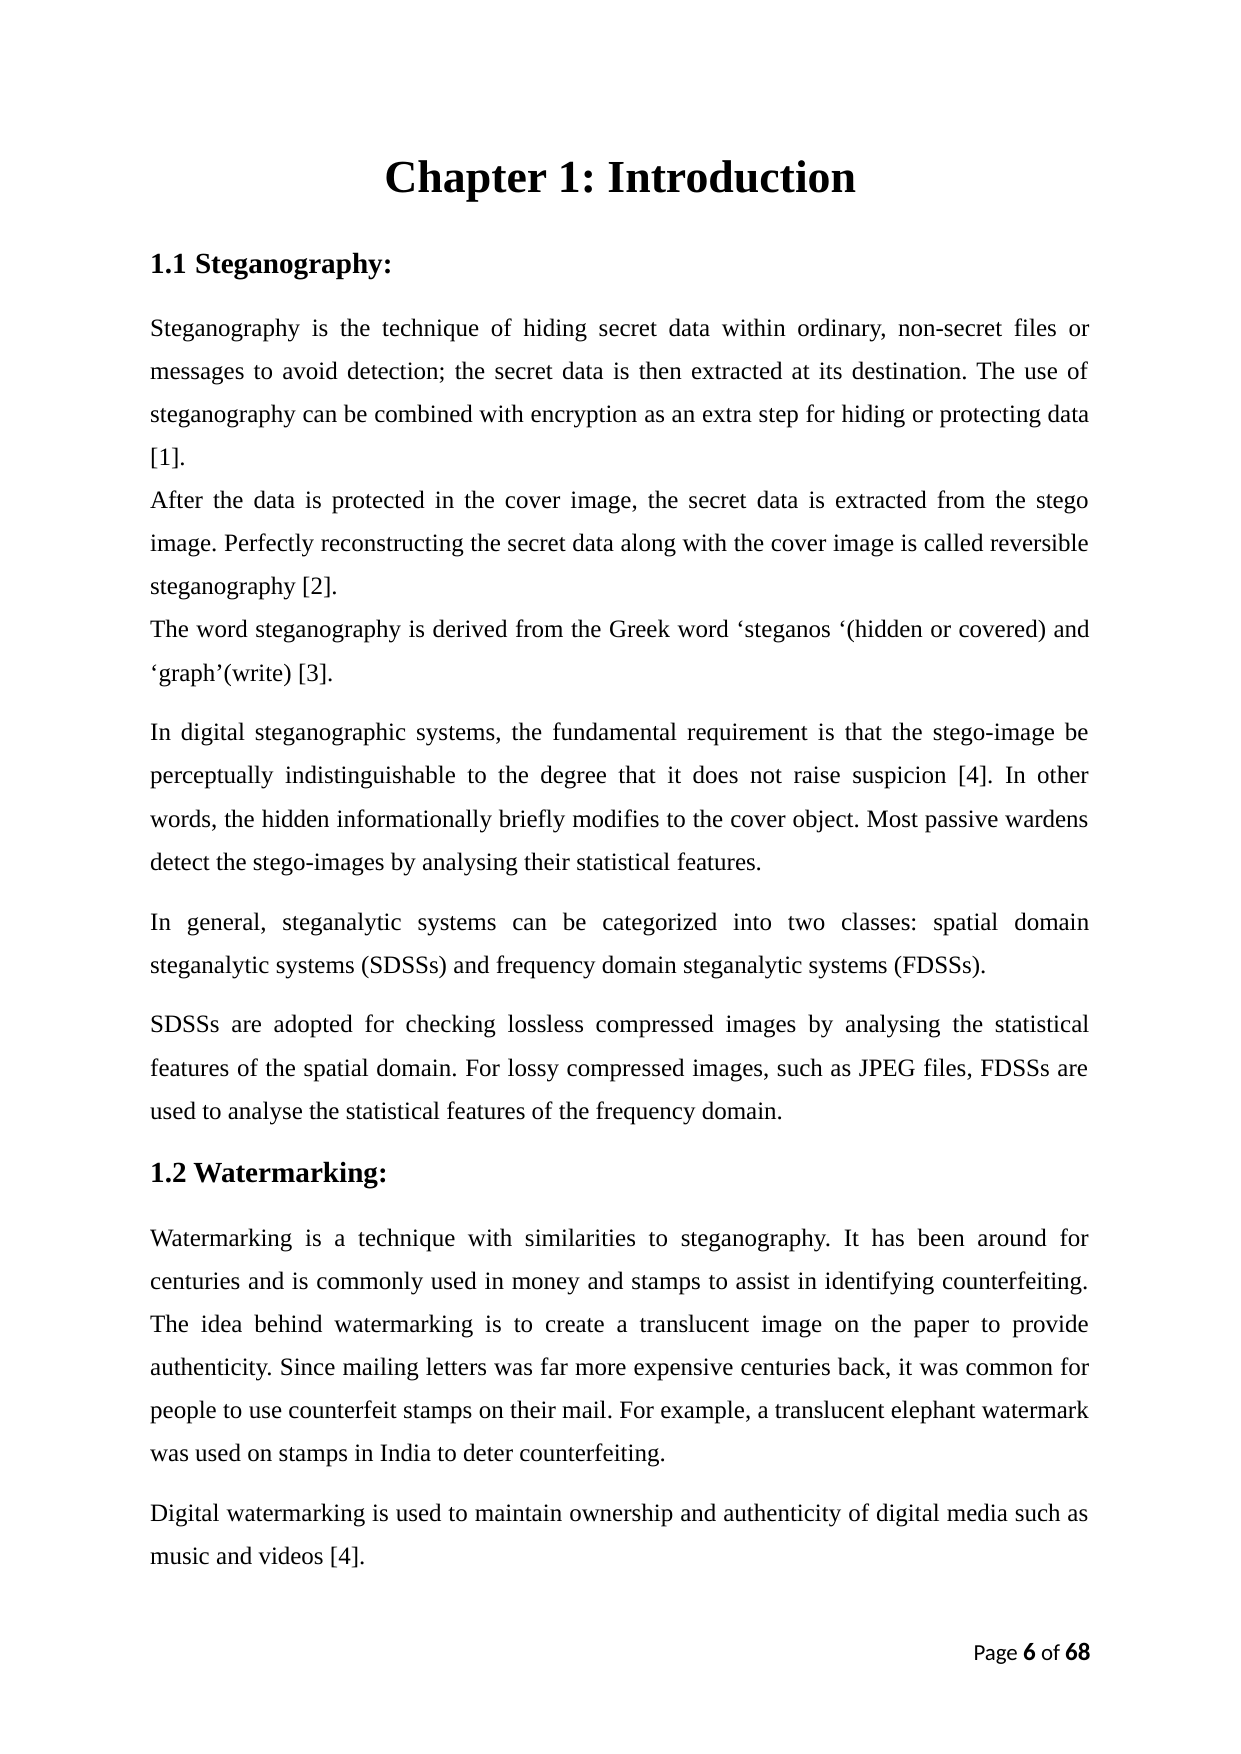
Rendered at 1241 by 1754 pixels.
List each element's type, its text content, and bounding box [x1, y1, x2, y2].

text In general, steganalytic systems can be categorized into two classes: spatial domain steganalytic systems (SDSSs) and frequency domain steganalytic systems (FDSSs). [150, 907, 1090, 978]
text Watermarking is a technique with similarities to steganography. It has been around for centuries and is commonly used in money and stamps to assist in identifying counterfeiting. The idea behind watermarking is to create a translucent image on the paper to provide authenticity. Since mailing letters was far more expensive centuries back, it was common for people to use counterfeit stamps on their mail. For example, a translucent elephant watermark was used on stamps in India to deter counterfeiting. [150, 1223, 1090, 1467]
text 1.2 Watermarking: [150, 1156, 1090, 1189]
text SDSSs are adopted for checking lossless compressed images by analysing the statistical features of the spatial domain. For lossy compressed images, such as JPEG files, FDSSs are used to analyse the statistical features of the frequency domain. [150, 1009, 1090, 1124]
text The word steganography is derived from the Greek word ‘steganos ‘(hidden or covered) and ‘graph’(write) [3]. [150, 614, 1090, 686]
text Chapter 1: Introduction [150, 150, 1090, 203]
text After the data is protected in the cover image, the secret data is extracted from the stego image. Perfectly reconstructing the secret data along with the cover image is called reversible steganography [2]. [150, 485, 1090, 600]
text Digital watermarking is used to maintain ownership and authenticity of digital media such as music and videos [4]. [150, 1498, 1090, 1570]
text Steganography is the technique of hiding secret data within ordinary, non-secret files or messages to avoid detection; the secret data is then extracted at its destination. The use of steganography can be combined with encryption as an extra step for hiding or protecting data [1]. [150, 313, 1090, 471]
list Steganography: [150, 246, 1090, 279]
text In digital steganographic systems, the fundamental requirement is that the stego-image be perceptually indistinguishable to the degree that it does not raise suspicion [4]. In other words, the hidden informationally briefly modifies to the cover object. Most passive wardens detect the stego-images by analysing their statistical features. [150, 717, 1090, 876]
